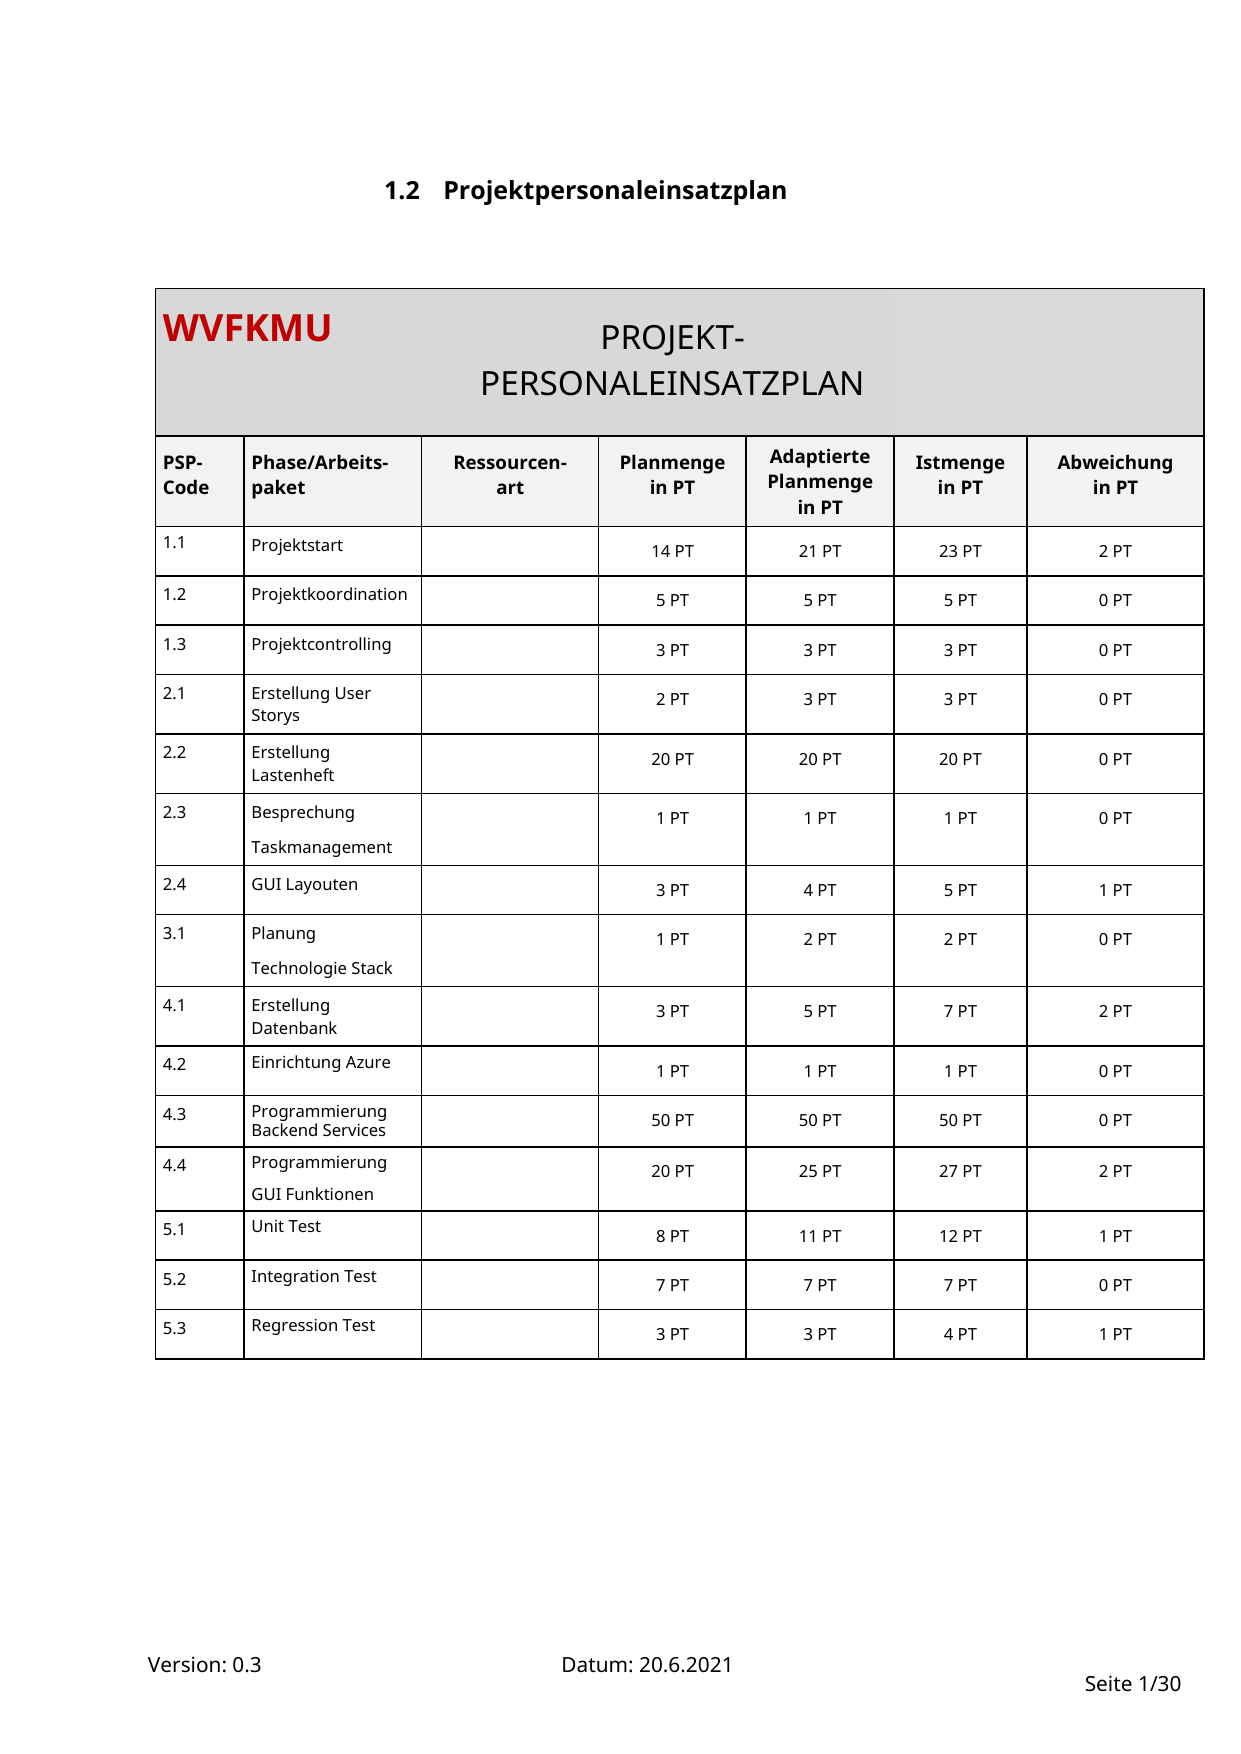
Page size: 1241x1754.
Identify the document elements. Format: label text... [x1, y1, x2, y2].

table_cell 7 PT [599, 1261, 745, 1309]
table_cell [422, 1148, 598, 1210]
table_cell Abweichung in PT [1028, 437, 1203, 526]
table_cell Adaptierte Planmenge in PT [747, 437, 893, 526]
table_cell 3 PT [895, 675, 1026, 733]
table_cell 1 PT [599, 1047, 745, 1094]
table_cell Regression Test [245, 1310, 421, 1358]
table_cell 27 PT [895, 1148, 1026, 1210]
table_cell [422, 735, 598, 792]
table_cell 1 PT [747, 1047, 893, 1094]
table_cell 1 PT [1028, 1310, 1203, 1358]
table_cell 5 PT [747, 577, 893, 624]
table_cell 2 PT [1028, 527, 1203, 575]
table_cell 3 PT [747, 1310, 893, 1358]
table_cell 1.3 [156, 626, 243, 673]
table_cell 7 PT [895, 1261, 1026, 1309]
table_cell 2 PT [1028, 1148, 1203, 1210]
table_cell 4 PT [747, 866, 893, 914]
table_cell 1 PT [599, 794, 745, 864]
table_cell Programmierung Backend Services [245, 1096, 421, 1146]
table_cell 11 PT [747, 1212, 893, 1259]
table_cell Erstellung Datenbank [245, 987, 421, 1045]
table_cell 20 PT [599, 1148, 745, 1210]
table_cell Integration Test [245, 1261, 421, 1309]
subtitle Projektpersonaleinsatzplan [384, 173, 1181, 207]
table_cell 1 PT [895, 794, 1026, 864]
table_cell [422, 1096, 598, 1146]
table_cell 2 PT [747, 915, 893, 986]
table_cell 2.1 [156, 675, 243, 733]
table_cell 4.4 [156, 1148, 243, 1210]
table_cell 0 PT [1028, 577, 1203, 624]
table_cell [422, 577, 598, 624]
table_cell [422, 626, 598, 673]
table_cell 4.1 [156, 987, 243, 1045]
table_cell 5 PT [895, 577, 1026, 624]
table_cell 2 PT [599, 675, 745, 733]
table_cell 4.2 [156, 1047, 243, 1094]
table_cell 1.1 [156, 527, 243, 575]
table_cell 2 PT [895, 915, 1026, 986]
table_cell [422, 794, 598, 864]
table_cell 20 PT [599, 735, 745, 792]
table_header PROJEKT- PERSONALEINSATZPLAN [451, 289, 894, 435]
table_cell Projektkoordination [245, 577, 421, 624]
table_cell 3 PT [599, 987, 745, 1045]
table_cell [422, 1212, 598, 1259]
table_cell 3 PT [895, 626, 1026, 673]
table_cell 21 PT [747, 527, 893, 575]
table_cell Planmenge in PT [599, 437, 745, 526]
table_cell 0 PT [1028, 735, 1203, 792]
table_cell 5.1 [156, 1212, 243, 1259]
table_cell Erstellung Lastenheft [245, 735, 421, 792]
table_cell Unit Test [245, 1212, 421, 1259]
table_cell [422, 1047, 598, 1094]
table_cell 3.1 [156, 915, 243, 986]
table_cell 5 PT [599, 577, 745, 624]
table_cell 5.3 [156, 1310, 243, 1358]
table_cell 0 PT [1028, 1096, 1203, 1146]
table_cell 3 PT [747, 626, 893, 673]
table_cell Istmenge in PT [895, 437, 1026, 526]
table_cell Phase/Arbeits- paket [245, 437, 421, 526]
table_cell 25 PT [747, 1148, 893, 1210]
table_cell 20 PT [895, 735, 1026, 792]
table_cell 4.3 [156, 1096, 243, 1146]
table_cell 20 PT [747, 735, 893, 792]
table_cell [422, 527, 598, 575]
table_cell 8 PT [599, 1212, 745, 1259]
table_cell 3 PT [599, 866, 745, 914]
table_cell 0 PT [1028, 626, 1203, 673]
table_cell 7 PT [895, 987, 1026, 1045]
table_cell 1 PT [1028, 866, 1203, 914]
table_header [894, 289, 1203, 435]
table_cell Ressourcen- art [422, 437, 598, 526]
table_cell 2.4 [156, 866, 243, 914]
table_cell 3 PT [599, 626, 745, 673]
table_cell 50 PT [599, 1096, 745, 1146]
table_cell [422, 866, 598, 914]
table_cell 5 PT [747, 987, 893, 1045]
table_cell [422, 915, 598, 986]
table_cell Erstellung User Storys [245, 675, 421, 733]
table_cell 3 PT [747, 675, 893, 733]
table_cell 50 PT [747, 1096, 893, 1146]
table_cell 5.2 [156, 1261, 243, 1309]
table_cell PSP-Code [156, 437, 243, 526]
table_cell Planung Technologie Stack [245, 915, 421, 986]
table_cell 23 PT [895, 527, 1026, 575]
table_header WVFKMU [156, 289, 451, 435]
table_cell 1 PT [599, 915, 745, 986]
table_cell [422, 1261, 598, 1309]
table_cell Besprechung Taskmanagement [245, 794, 421, 864]
table_cell 4 PT [895, 1310, 1026, 1358]
table_cell Projektcontrolling [245, 626, 421, 673]
table_cell 1 PT [747, 794, 893, 864]
table_cell 7 PT [747, 1261, 893, 1309]
table_cell 2 PT [1028, 987, 1203, 1045]
table_cell 1 PT [895, 1047, 1026, 1094]
table_cell 14 PT [599, 527, 745, 575]
table_cell [422, 987, 598, 1045]
table_cell GUI Layouten [245, 866, 421, 914]
table_cell 0 PT [1028, 1047, 1203, 1094]
table_cell 0 PT [1028, 675, 1203, 733]
table_cell 0 PT [1028, 1261, 1203, 1309]
table_cell 0 PT [1028, 915, 1203, 986]
table_cell Programmierung GUI Funktionen [245, 1148, 421, 1210]
table_cell Projektstart [245, 527, 421, 575]
table_cell 1.2 [156, 577, 243, 624]
table_cell [422, 1310, 598, 1358]
table_cell 1 PT [1028, 1212, 1203, 1259]
table_cell 50 PT [895, 1096, 1026, 1146]
table_cell 5 PT [895, 866, 1026, 914]
table_cell 0 PT [1028, 794, 1203, 864]
table_cell [422, 675, 598, 733]
table_cell 12 PT [895, 1212, 1026, 1259]
table_cell Einrichtung Azure [245, 1047, 421, 1094]
table_cell 2.2 [156, 735, 243, 792]
table_cell 3 PT [599, 1310, 745, 1358]
table_cell 2.3 [156, 794, 243, 864]
